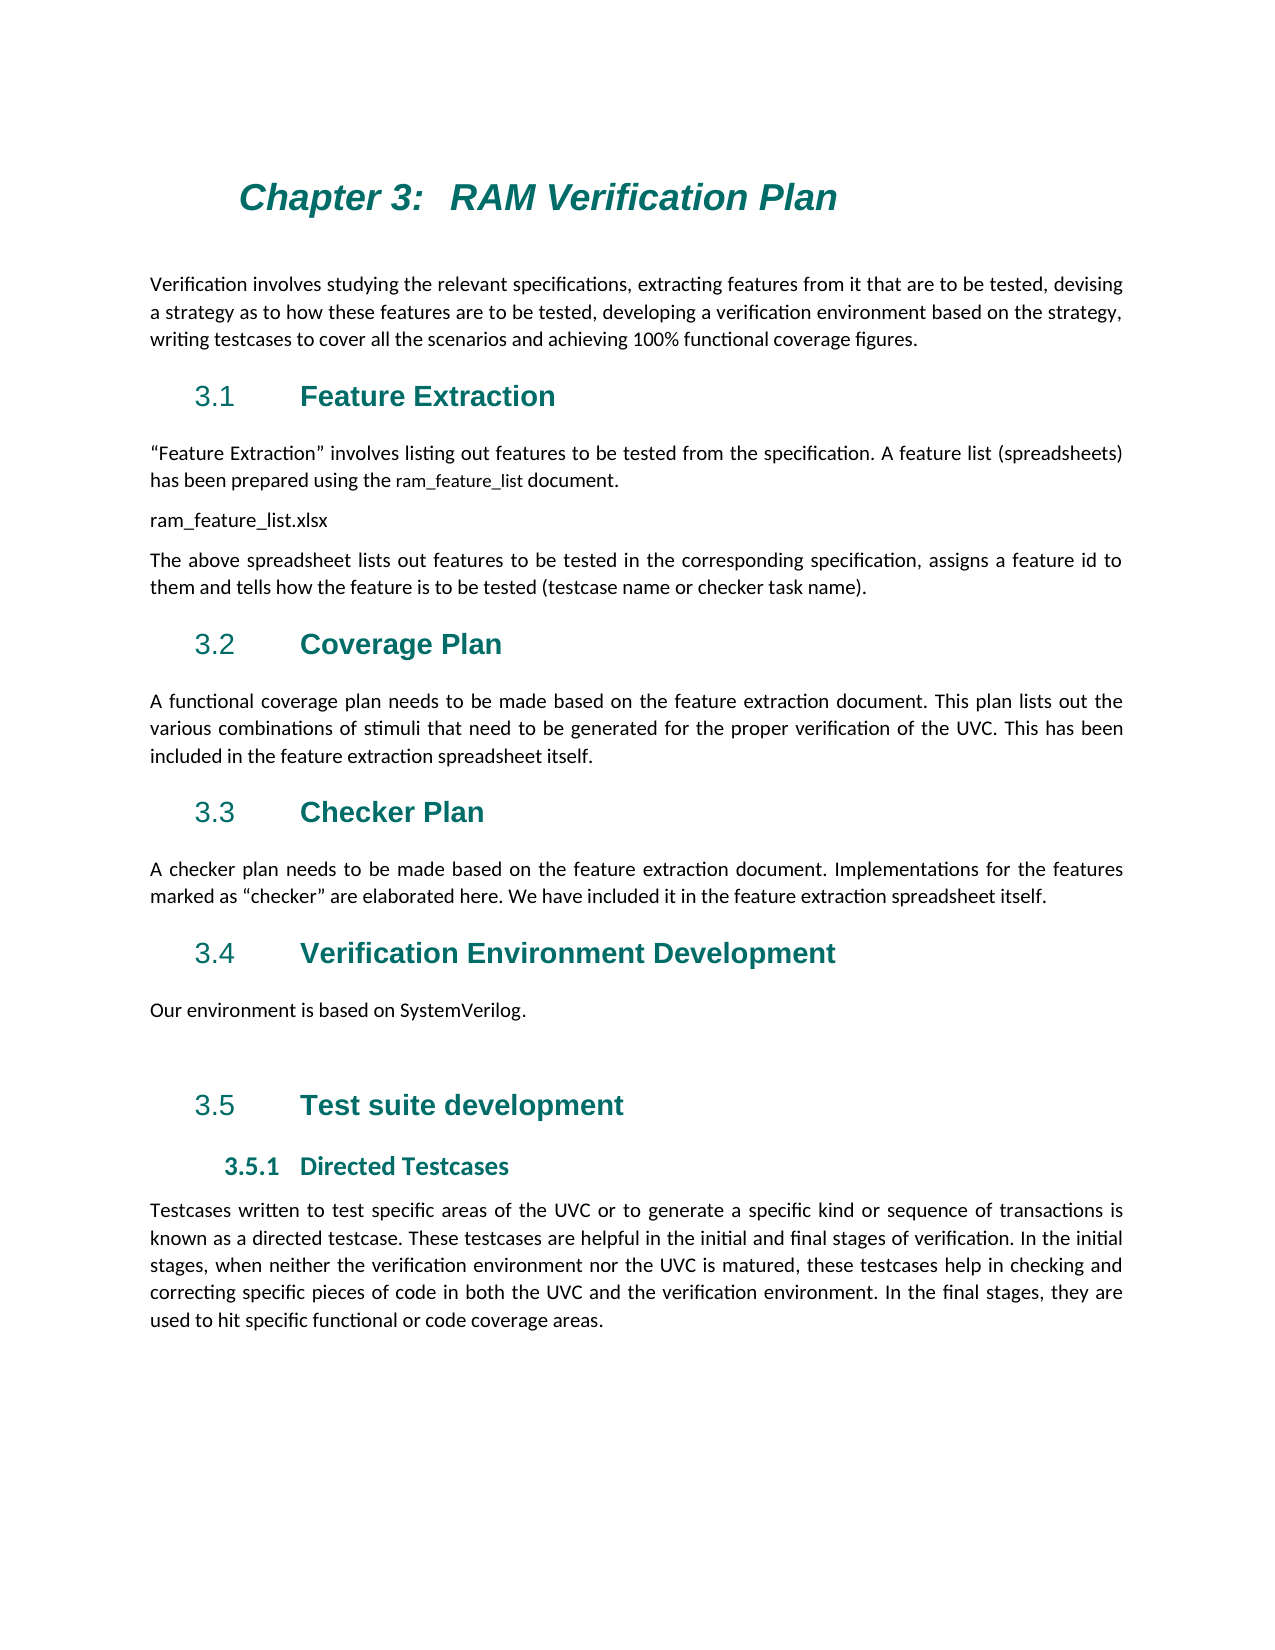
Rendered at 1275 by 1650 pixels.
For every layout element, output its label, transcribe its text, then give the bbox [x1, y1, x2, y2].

subtitle RAM Verification Plan [239, 175, 1125, 218]
text The above spreadsheet lists out features to be tested in the corresponding specification, assigns a feature id to them and tells how the feature is to be tested (testcase name or checker task name). [150, 547, 1125, 600]
text A checker plan needs to be made based on the feature extraction document. Implementations for the features marked as “checker” are elaborated here. We have included it in the feature extraction spreadsheet itself. [150, 856, 1125, 909]
text ram_feature_list.xlsx [150, 507, 1125, 533]
subtitle Feature Extraction [194, 379, 1125, 412]
text A functional coverage plan needs to be made based on the feature extraction document. This plan lists out the various combinations of stimuli that need to be generated for the proper verification of the UVC. This has been included in the feature extraction spreadsheet itself. [150, 688, 1125, 768]
text Testcases written to test specific areas of the UVC or to generate a specific kind or sequence of transactions is known as a directed testcase. These testcases are helpful in the initial and final stages of verification. In the initial stages, when neither the verification environment nor the UVC is matured, these testcases help in checking and correcting specific pieces of code in both the UVC and the verification environment. In the final stages, they are used to hit specific functional or code coverage areas. [150, 1197, 1125, 1332]
subtitle Test suite development [194, 1088, 1125, 1122]
text Verification involves studying the relevant specifications, extracting features from it that are to be tested, devising a strategy as to how these features are to be tested, developing a verification environment based on the strategy, writing testcases to cover all the scenarios and achieving 100% functional coverage figures. [150, 272, 1125, 352]
subtitle Checker Plan [194, 795, 1125, 829]
subtitle Directed Testcases [224, 1149, 1125, 1182]
subtitle Coverage Plan [194, 627, 1125, 660]
subtitle Verification Environment Development [194, 936, 1125, 970]
text Our environment is based on SystemVerilog. [150, 997, 1125, 1023]
text “Feature Extraction” involves listing out features to be tested from the specification. A feature list (spreadsheets) has been prepared using the ram_feature_list document. [150, 440, 1125, 493]
